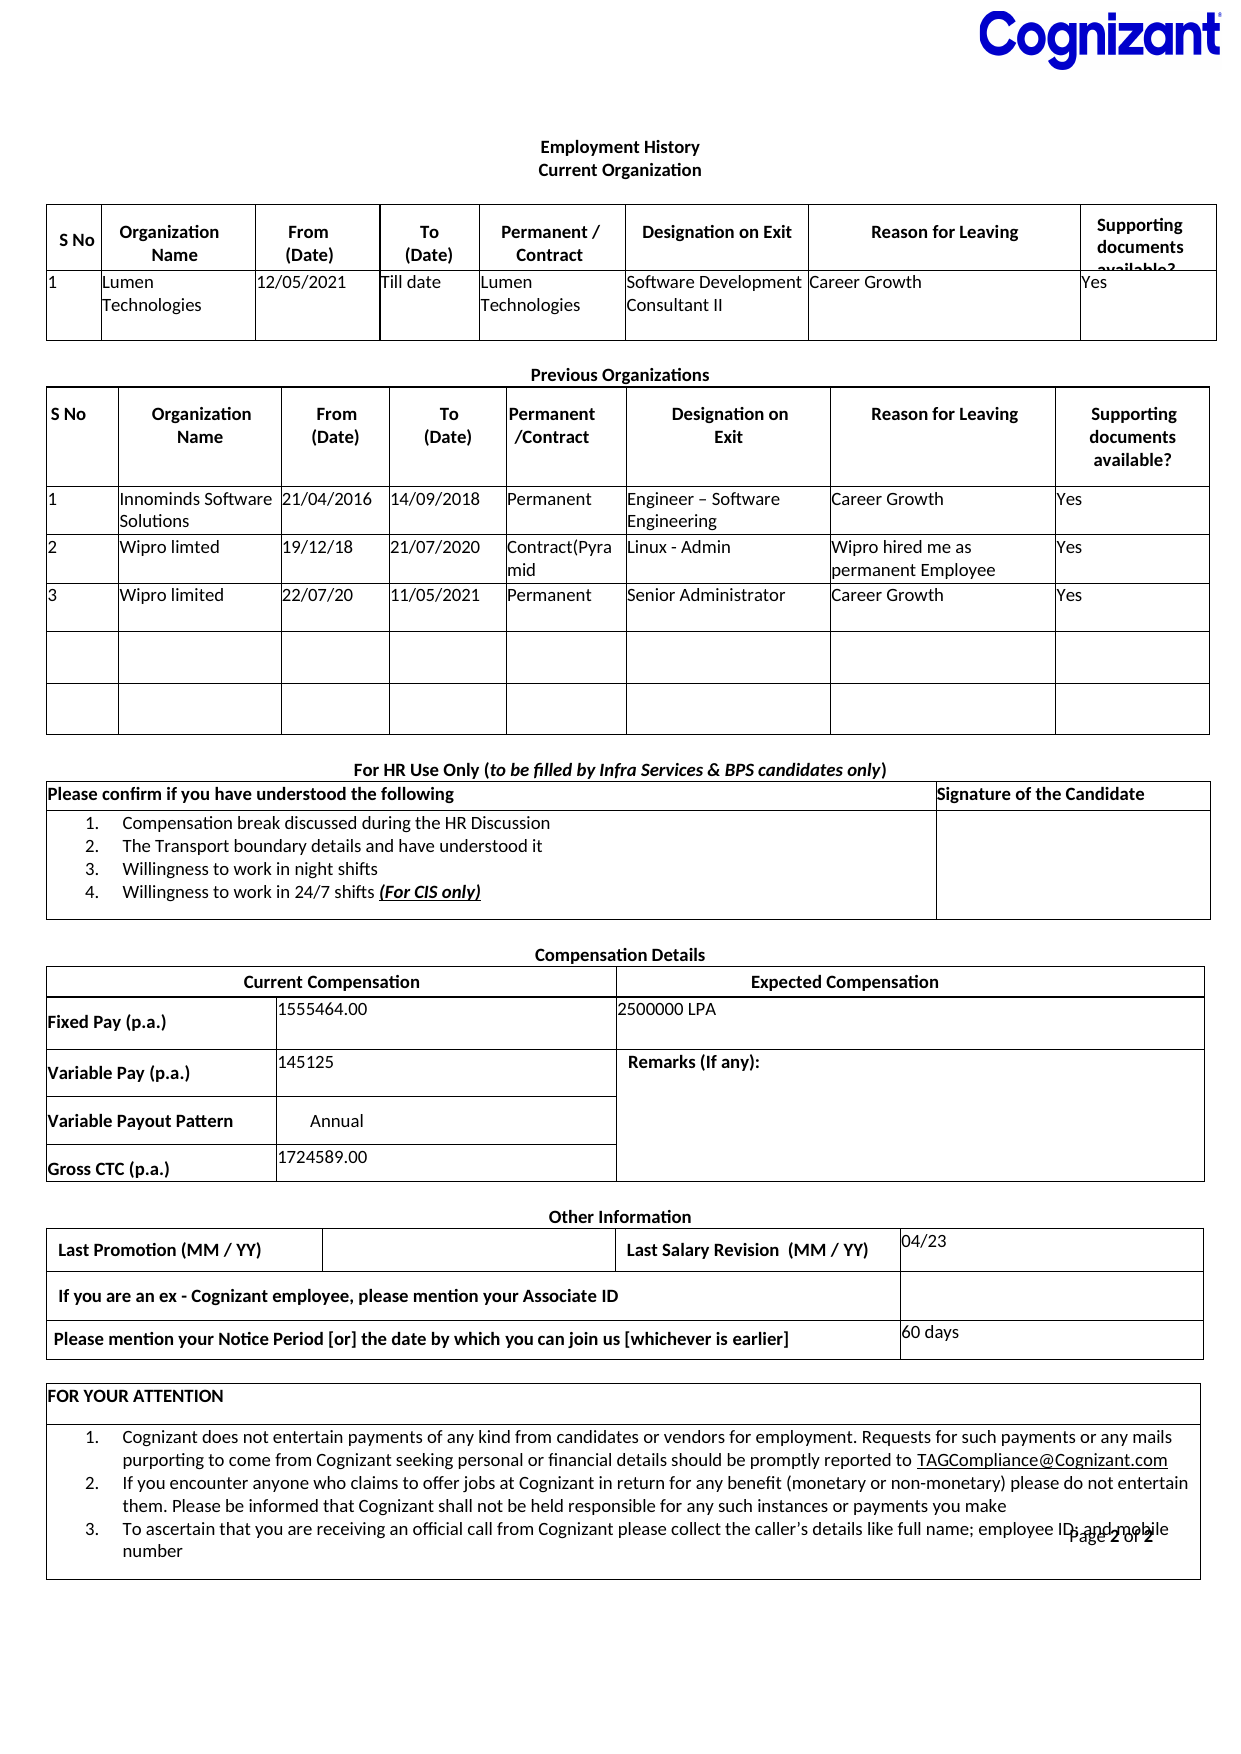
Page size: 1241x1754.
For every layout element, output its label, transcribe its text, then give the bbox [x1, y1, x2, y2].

table_cell [1056, 684, 1209, 734]
text For HR Use Only (to be filled by Infra Services & BPS candidates only) [150, 758, 1090, 781]
table_cell 1 [47, 487, 118, 534]
table_cell [937, 811, 1210, 919]
table_cell Wipro limted [119, 535, 281, 583]
table_cell 11/05/2021 [390, 584, 506, 631]
table_cell 22/07/20 [282, 584, 389, 631]
table_cell Permanent [507, 487, 626, 534]
table_cell Career Growth [831, 487, 1055, 534]
table_cell Career Growth [809, 271, 1080, 339]
table_header 04/23 [901, 1229, 1203, 1271]
table_cell Linux - Admin [627, 535, 830, 583]
table_cell Lumen Technologies [102, 271, 255, 339]
table_cell Yes [1056, 535, 1209, 583]
table_cell Wipro limited [119, 584, 281, 631]
table_cell Remarks (If any): [617, 1050, 1204, 1181]
table_cell 1724589.00 [277, 1145, 616, 1181]
table_cell Contract(Pyramid Consulting) [507, 535, 626, 583]
table_cell Cognizant does not entertain payments of any kind from candidates or vendors for employment. Requests for such payments or any mails purporting to come from Cognizant seeking personal or financial details should be promptly reported to TAGCompliance@Cognizant.com If you encounter anyone who claims to offer jobs at Cognizant in return for any benefit (monetary or non-monetary) please do not entertain them. Please be informed that Cognizant shall not be held responsible for any such instances or payments you make To ascertain that you are receiving an official call from Cognizant please collect the caller’s details like full name; employee ID; and mobile number [47, 1425, 1200, 1578]
table_cell Career Growth [831, 584, 1055, 631]
table_header Expected Compensation [617, 967, 1204, 996]
table_cell Software Development Consultant II [626, 271, 808, 339]
table_header From (Date) [256, 205, 379, 270]
table_header Reason for Leaving [831, 388, 1055, 486]
table_cell 1555464.00 [277, 998, 616, 1049]
table_cell [831, 632, 1055, 683]
table_cell [390, 632, 506, 683]
table_cell [627, 632, 830, 683]
table_cell [507, 632, 626, 683]
table_header Designation on Exit [627, 388, 830, 486]
table_cell Engineer – Software Engineering [627, 487, 830, 534]
table_cell [901, 1272, 1203, 1320]
table_cell [1056, 632, 1209, 683]
table_cell Variable Payout Pattern [47, 1097, 276, 1144]
table_cell 12/05/2021 [256, 271, 379, 339]
table_cell If you are an ex - Cognizant employee, please mention your Associate ID [47, 1272, 900, 1320]
table_header S No [47, 205, 101, 270]
text Previous Organizations [150, 363, 1090, 386]
table_cell 1 [47, 271, 101, 339]
table_cell [282, 684, 389, 734]
table_cell Please mention your Notice Period [or] the date by which you can join us [whichever is earlier] [47, 1321, 900, 1358]
table_header FOR YOUR ATTENTION [47, 1384, 1200, 1424]
table_cell Innominds Software Solutions [119, 487, 281, 534]
table_cell Permanent [507, 584, 626, 631]
picture [979, 11, 1222, 70]
table_cell [282, 632, 389, 683]
table_cell Fixed Pay (p.a.) [47, 998, 276, 1049]
table_header Please confirm if you have understood the following [47, 782, 936, 810]
table_cell Yes [1056, 487, 1209, 534]
table_header Permanent / Contract [480, 205, 625, 270]
text Compensation Details [150, 943, 1090, 966]
table_header Signature of the Candidate [937, 782, 1210, 810]
table_header From (Date) [282, 388, 389, 486]
table_cell 2 [47, 535, 118, 583]
table_header Current Compensation [47, 967, 616, 996]
text Other Information [150, 1205, 1090, 1228]
table_cell 14/09/2018 [390, 487, 506, 534]
table_header Organization Name [119, 388, 281, 486]
table_header S No [47, 388, 118, 486]
table_header [323, 1229, 615, 1271]
table_cell 21/07/2020 [390, 535, 506, 583]
table_cell Lumen Technologies [480, 271, 625, 339]
table_cell [507, 684, 626, 734]
table_cell Till date [381, 271, 479, 339]
table_header Reason for Leaving [809, 205, 1080, 270]
table_header Permanent/Contract [507, 388, 626, 486]
table_cell [627, 684, 830, 734]
table_cell 21/04/2016 [282, 487, 389, 534]
table_cell [831, 684, 1055, 734]
table_cell [119, 684, 281, 734]
table_cell 3 [47, 584, 118, 631]
table_cell Yes [1081, 271, 1216, 339]
table_cell [47, 684, 118, 734]
table_cell Annual [277, 1097, 616, 1144]
table_cell [47, 632, 118, 683]
table_header Last Promotion (MM / YY) [47, 1229, 322, 1271]
table_cell [119, 632, 281, 683]
table_cell [390, 684, 506, 734]
table_cell 2500000 LPA [617, 998, 1204, 1049]
table_header Supporting documents available? [1081, 205, 1216, 270]
table_cell 145125 [277, 1050, 616, 1096]
table_cell Wipro hired me as permanent Employee [831, 535, 1055, 583]
text Employment History [150, 135, 1090, 158]
table_header To (Date) [390, 388, 506, 486]
table_header To (Date) [381, 205, 479, 270]
table_cell Gross CTC (p.a.) [47, 1145, 276, 1181]
table_header Designation on Exit [626, 205, 808, 270]
table_cell Compensation break discussed during the HR Discussion The Transport boundary details and have understood it Willingness to work in night shifts Willingness to work in 24/7 shifts (For CIS only) [47, 811, 936, 919]
table_header Last Salary Revision (MM / YY) [616, 1229, 900, 1271]
table_cell Senior Administrator [627, 584, 830, 631]
table_cell Variable Pay (p.a.) [47, 1050, 276, 1096]
table_header Organization Name [102, 205, 255, 270]
table_cell Yes [1056, 584, 1209, 631]
table_cell 19/12/18 [282, 535, 389, 583]
text Current Organization [150, 158, 1090, 181]
table_cell 60 days [901, 1321, 1203, 1358]
table_header Supporting documents available? [1056, 388, 1209, 486]
